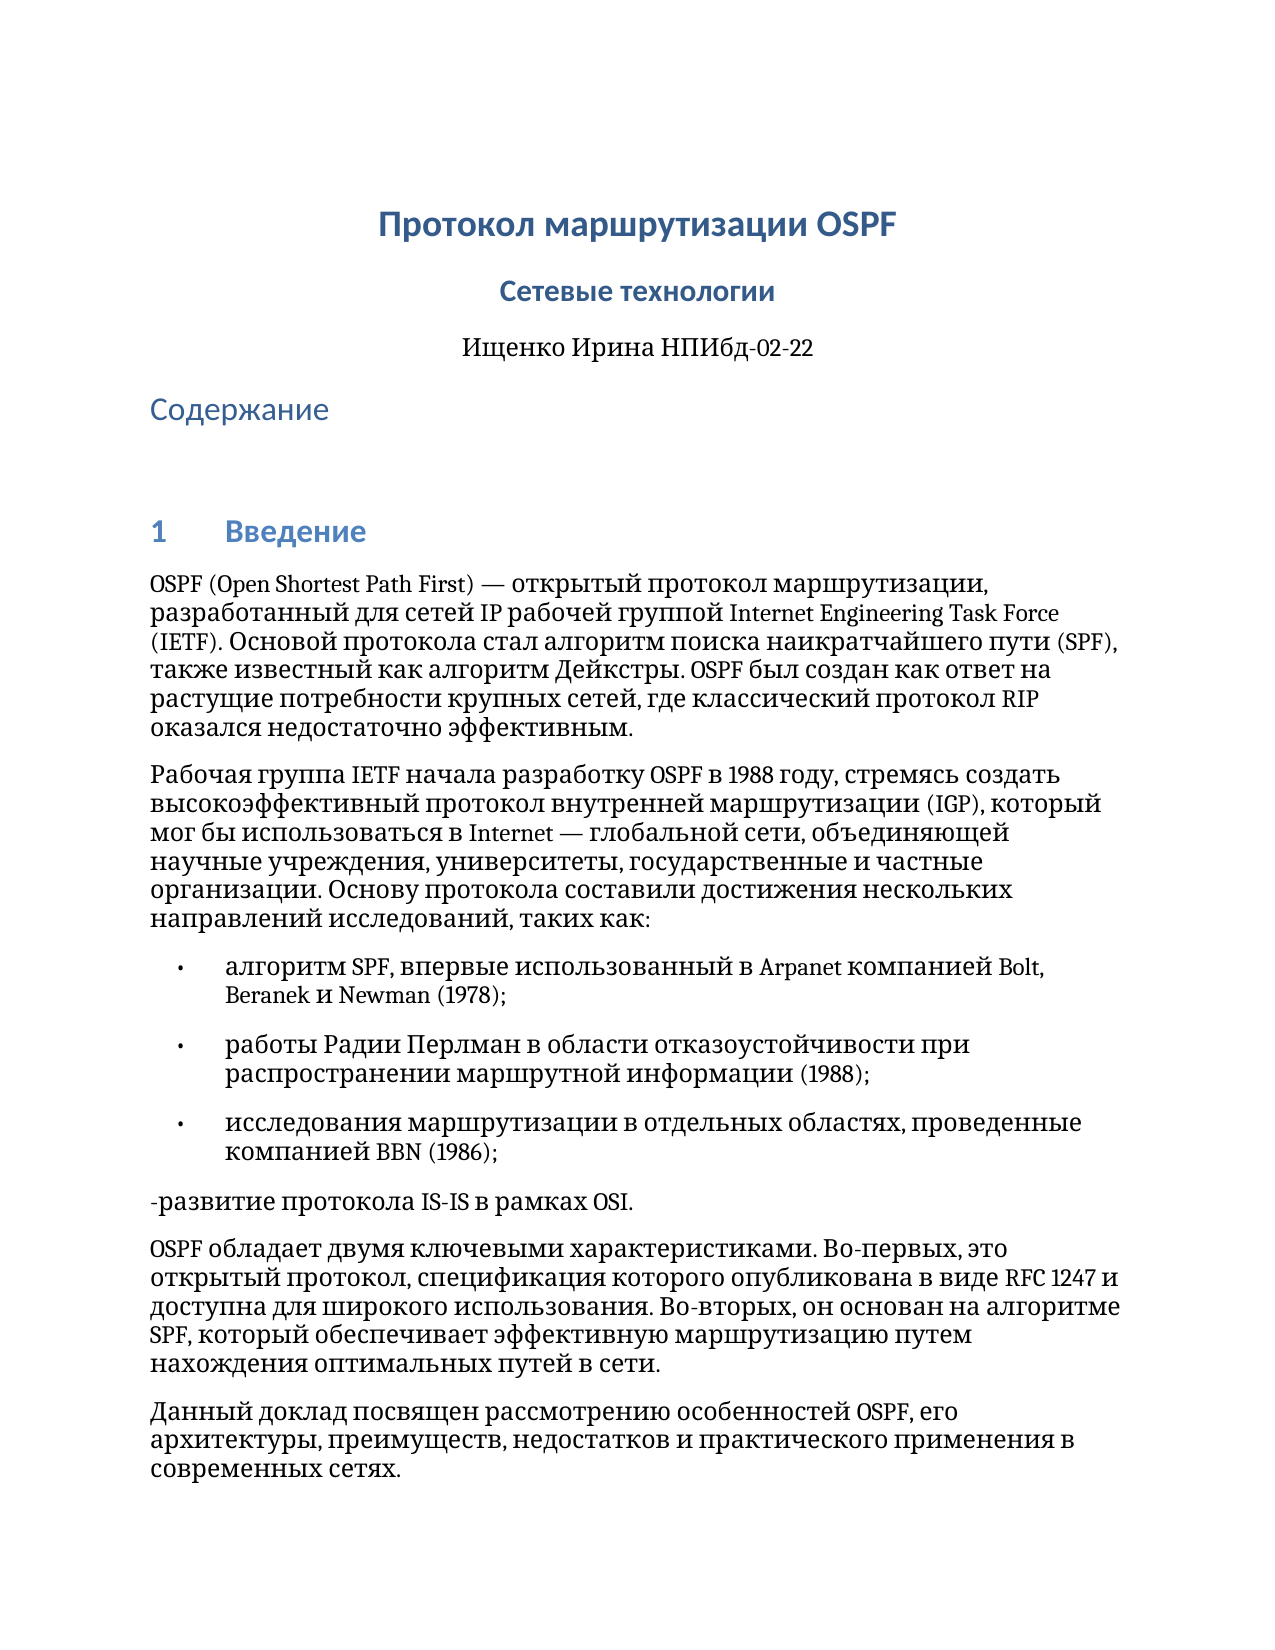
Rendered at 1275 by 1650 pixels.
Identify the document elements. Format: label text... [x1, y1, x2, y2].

text Рабочая группа IETF начала разработку OSPF в 1988 году, стремясь создать высокоэффективный протокол внутренней маршрутизации (IGP), который мог бы использоваться в Internet — глобальной сети, объединяющей научные учреждения, университеты, государственные и частные организации. Основу протокола составили достижения нескольких направлений исследований, таких как: [150, 761, 1125, 934]
list исследования маршрутизации в отдельных областях, проведенные компанией BBN (1986); [175, 1109, 1125, 1167]
title Протокол маршрутизации OSPF [150, 200, 1125, 246]
subtitle 1 Введение [150, 510, 1125, 551]
text Данный доклад посвящен рассмотрению особенностей OSPF, его архитектуры, преимуществ, недостатков и практического применения в современных сетях. [150, 1397, 1125, 1484]
list работы Радии Перлман в области отказоустойчивости при распространении маршрутной информации (1988); [175, 1031, 1125, 1088]
subtitle Сетевые технологии [150, 271, 1125, 309]
text OSPF обладает двумя ключевыми характеристиками. Во-первых, это открытый протокол, спецификация которого опубликована в виде RFC 1247 и доступна для широкого использования. Во-вторых, он основан на алгоритме SPF, который обеспечивает эффективную маршрутизацию путем нахождения оптимальных путей в сети. [150, 1235, 1125, 1379]
text -развитие протокола IS-IS в рамках OSI. [150, 1187, 1125, 1216]
list алгоритм SPF, впервые использованный в Arpanet компанией Bolt, Beranek и Newman (1978); [175, 952, 1125, 1010]
text Ищенко Ирина НПИбд-02-22 [150, 334, 1125, 363]
text OSPF (Open Shortest Path First) — открытый протокол маршрутизации, разработанный для сетей IP рабочей группой Internet Engineering Task Force (IETF). Основой протокола стал алгоритм поиска наикратчайшего пути (SPF), также известный как алгоритм Дейкстры. OSPF был создан как ответ на растущие потребности крупных сетей, где классический протокол RIP оказался недостаточно эффективным. [150, 570, 1125, 742]
